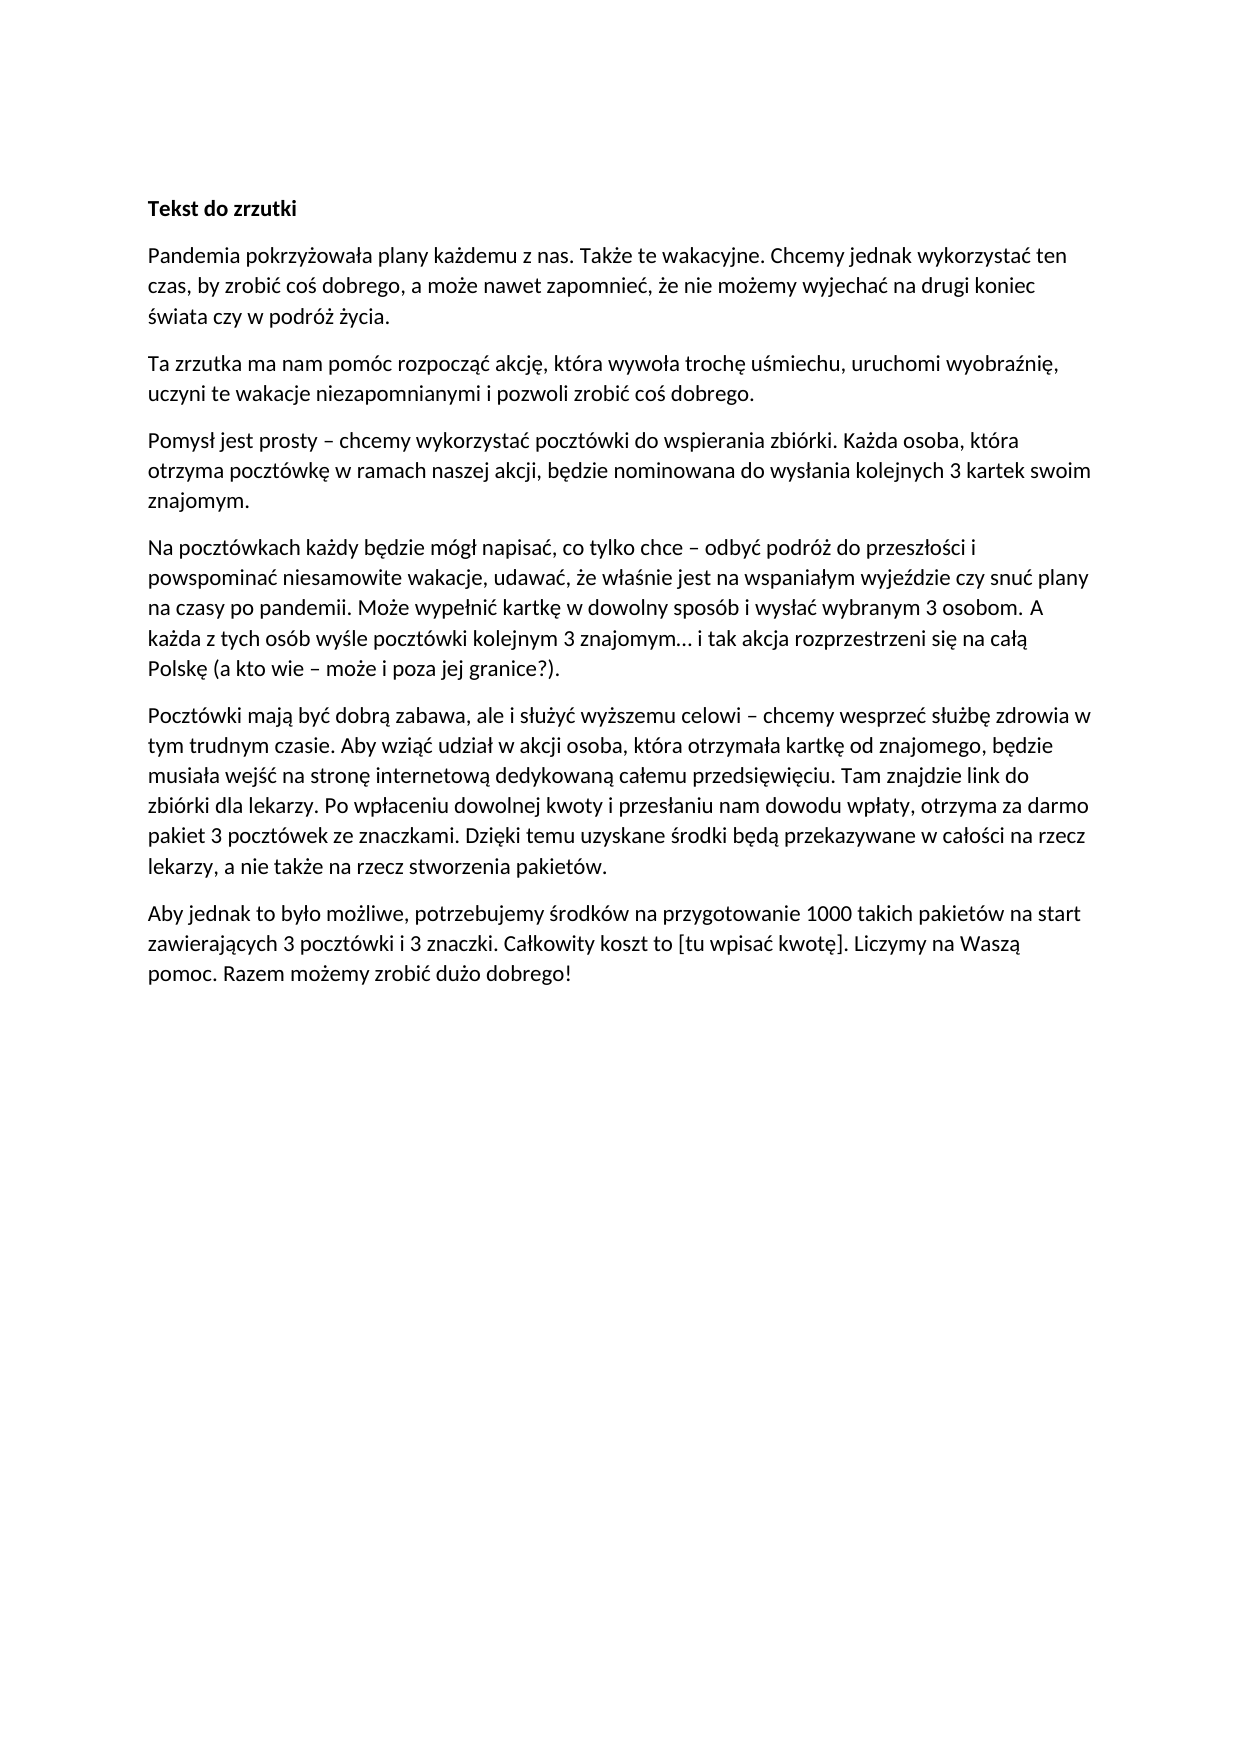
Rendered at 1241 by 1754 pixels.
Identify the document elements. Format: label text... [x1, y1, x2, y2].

text Aby jednak to było możliwe, potrzebujemy środków na przygotowanie 1000 takich pakietów na start zawierających 3 pocztówki i 3 znaczki. Całkowity koszt to [tu wpisać kwotę]. Liczymy na Waszą pomoc. Razem możemy zrobić dużo dobrego! [148, 899, 1093, 987]
text Pocztówki mają być dobrą zabawa, ale i służyć wyższemu celowi – chcemy wesprzeć służbę zdrowia w tym trudnym czasie. Aby wziąć udział w akcji osoba, która otrzymała kartkę od znajomego, będzie musiała wejść na stronę internetową dedykowaną całemu przedsięwięciu. Tam znajdzie link do zbiórki dla lekarzy. Po wpłaceniu dowolnej kwoty i przesłaniu nam dowodu wpłaty, otrzyma za darmo pakiet 3 pocztówek ze znaczkami. Dzięki temu uzyskane środki będą przekazywane w całości na rzecz lekarzy, a nie także na rzecz stworzenia pakietów. [148, 701, 1093, 880]
text Na pocztówkach każdy będzie mógł napisać, co tylko chce – odbyć podróż do przeszłości i powspominać niesamowite wakacje, udawać, że właśnie jest na wspaniałym wyjeździe czy snuć plany na czasy po pandemii. Może wypełnić kartkę w dowolny sposób i wysłać wybranym 3 osobom. A każda z tych osób wyśle pocztówki kolejnym 3 znajomym… i tak akcja rozprzestrzeni się na całą Polskę (a kto wie – może i poza jej granice?). [148, 533, 1093, 682]
text Tekst do zrzutki [148, 194, 1093, 222]
text Ta zrzutka ma nam pomóc rozpocząć akcję, która wywoła trochę uśmiechu, uruchomi wyobraźnię, uczyni te wakacje niezapomnianymi i pozwoli zrobić coś dobrego. [148, 349, 1093, 407]
text Pomysł jest prosty – chcemy wykorzystać pocztówki do wspierania zbiórki. Każda osoba, która otrzyma pocztówkę w ramach naszej akcji, będzie nominowana do wysłania kolejnych 3 kartek swoim znajomym. [148, 426, 1093, 514]
text Pandemia pokrzyżowała plany każdemu z nas. Także te wakacyjne. Chcemy jednak wykorzystać ten czas, by zrobić coś dobrego, a może nawet zapomnieć, że nie możemy wyjechać na drugi koniec świata czy w podróż życia. [148, 241, 1093, 330]
